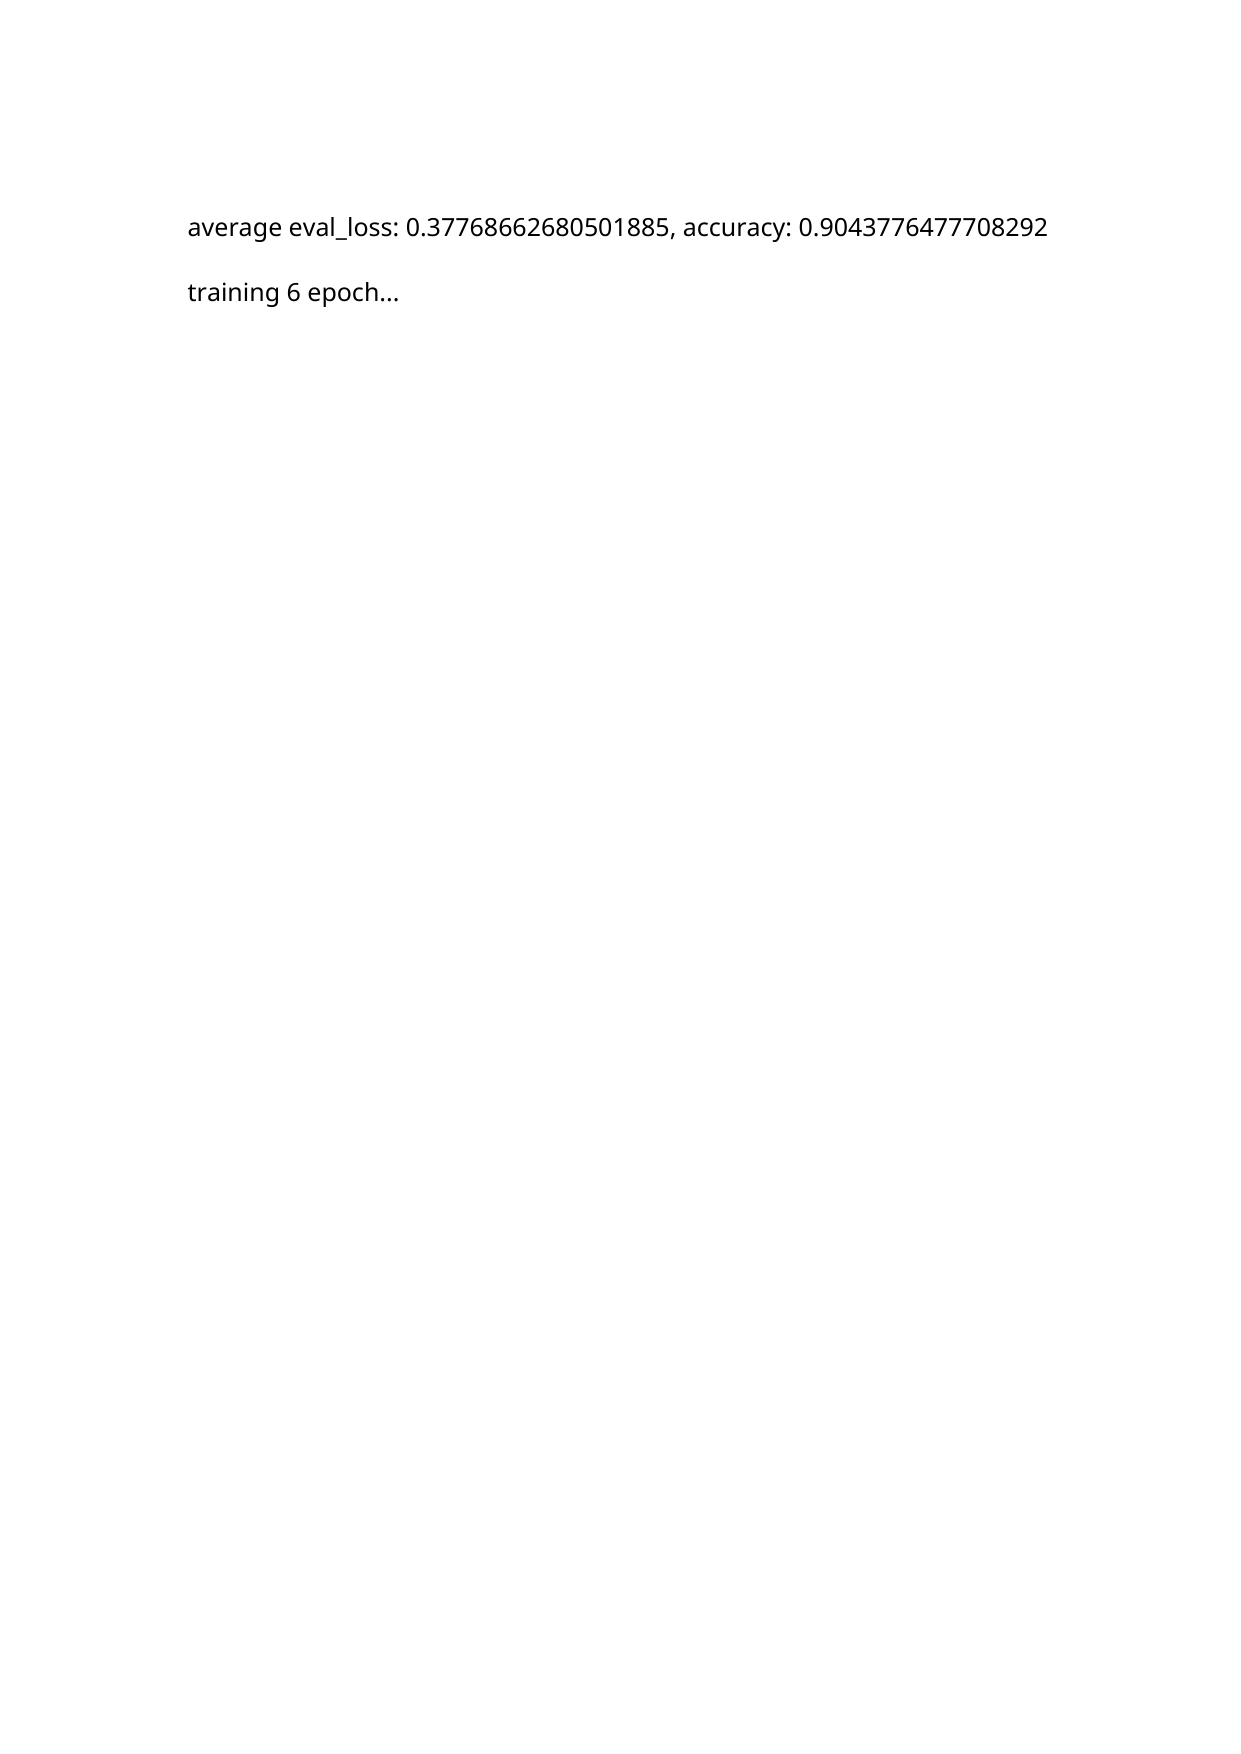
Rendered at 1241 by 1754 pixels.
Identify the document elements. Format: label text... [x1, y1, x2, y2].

text average eval_loss: 0.37768662680501885, accuracy: 0.9043776477708292 [187, 194, 1053, 259]
text training 6 epoch... [187, 259, 1053, 324]
